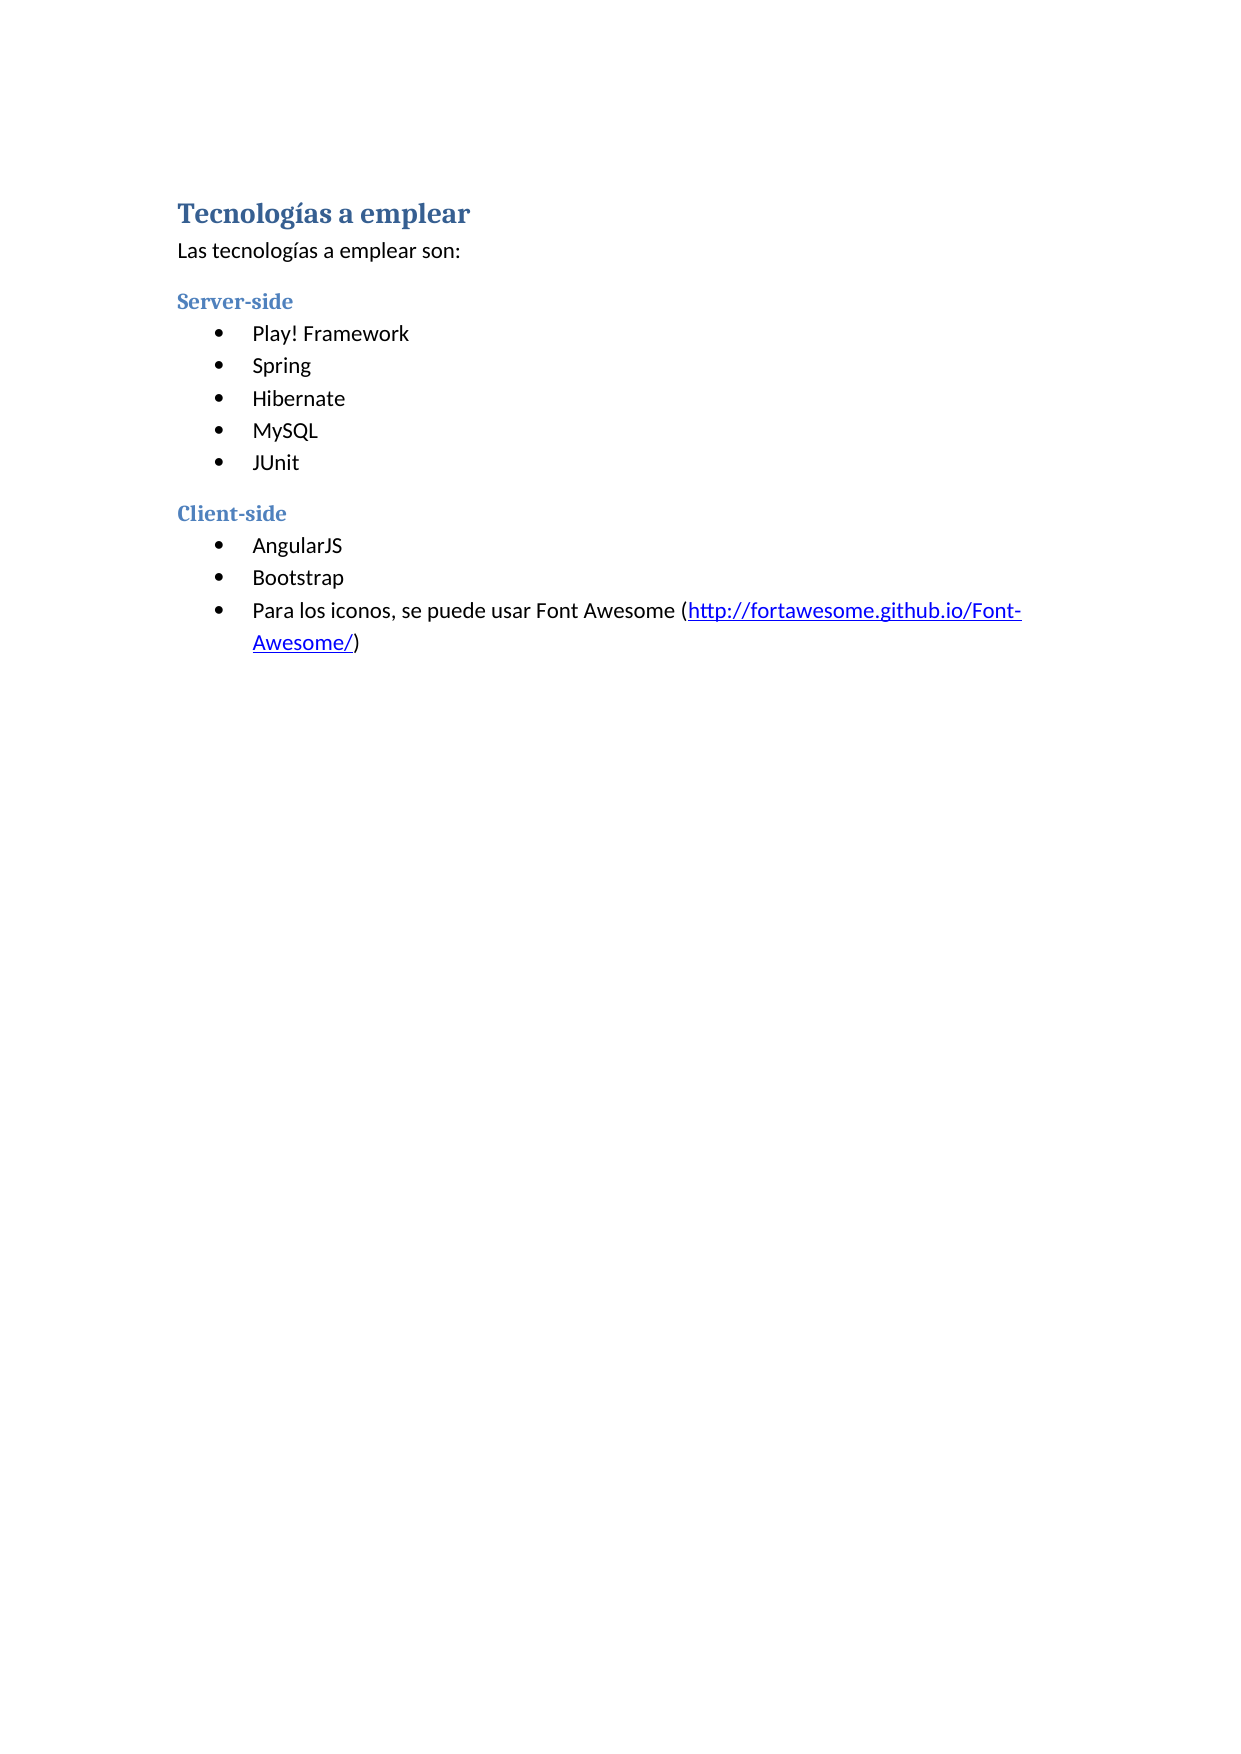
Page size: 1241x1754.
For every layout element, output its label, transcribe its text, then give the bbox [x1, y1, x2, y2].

subtitle Server-side [177, 289, 1063, 316]
list Para los iconos, se puede usar Font Awesome (http://fortawesome.github.io/Font-Awesome/) [215, 596, 1063, 656]
text Las tecnologías a emplear son: [177, 236, 1063, 264]
subtitle Client-side [177, 501, 1063, 527]
list AngularJS [215, 531, 1063, 559]
subtitle Tecnologías a emplear [177, 198, 1063, 231]
list Hibernate [215, 384, 1063, 412]
list MySQL [215, 416, 1063, 444]
list JUnit [215, 448, 1063, 476]
list Play! Framework [215, 319, 1063, 347]
list Bootstrap [215, 563, 1063, 592]
list Spring [215, 352, 1063, 379]
